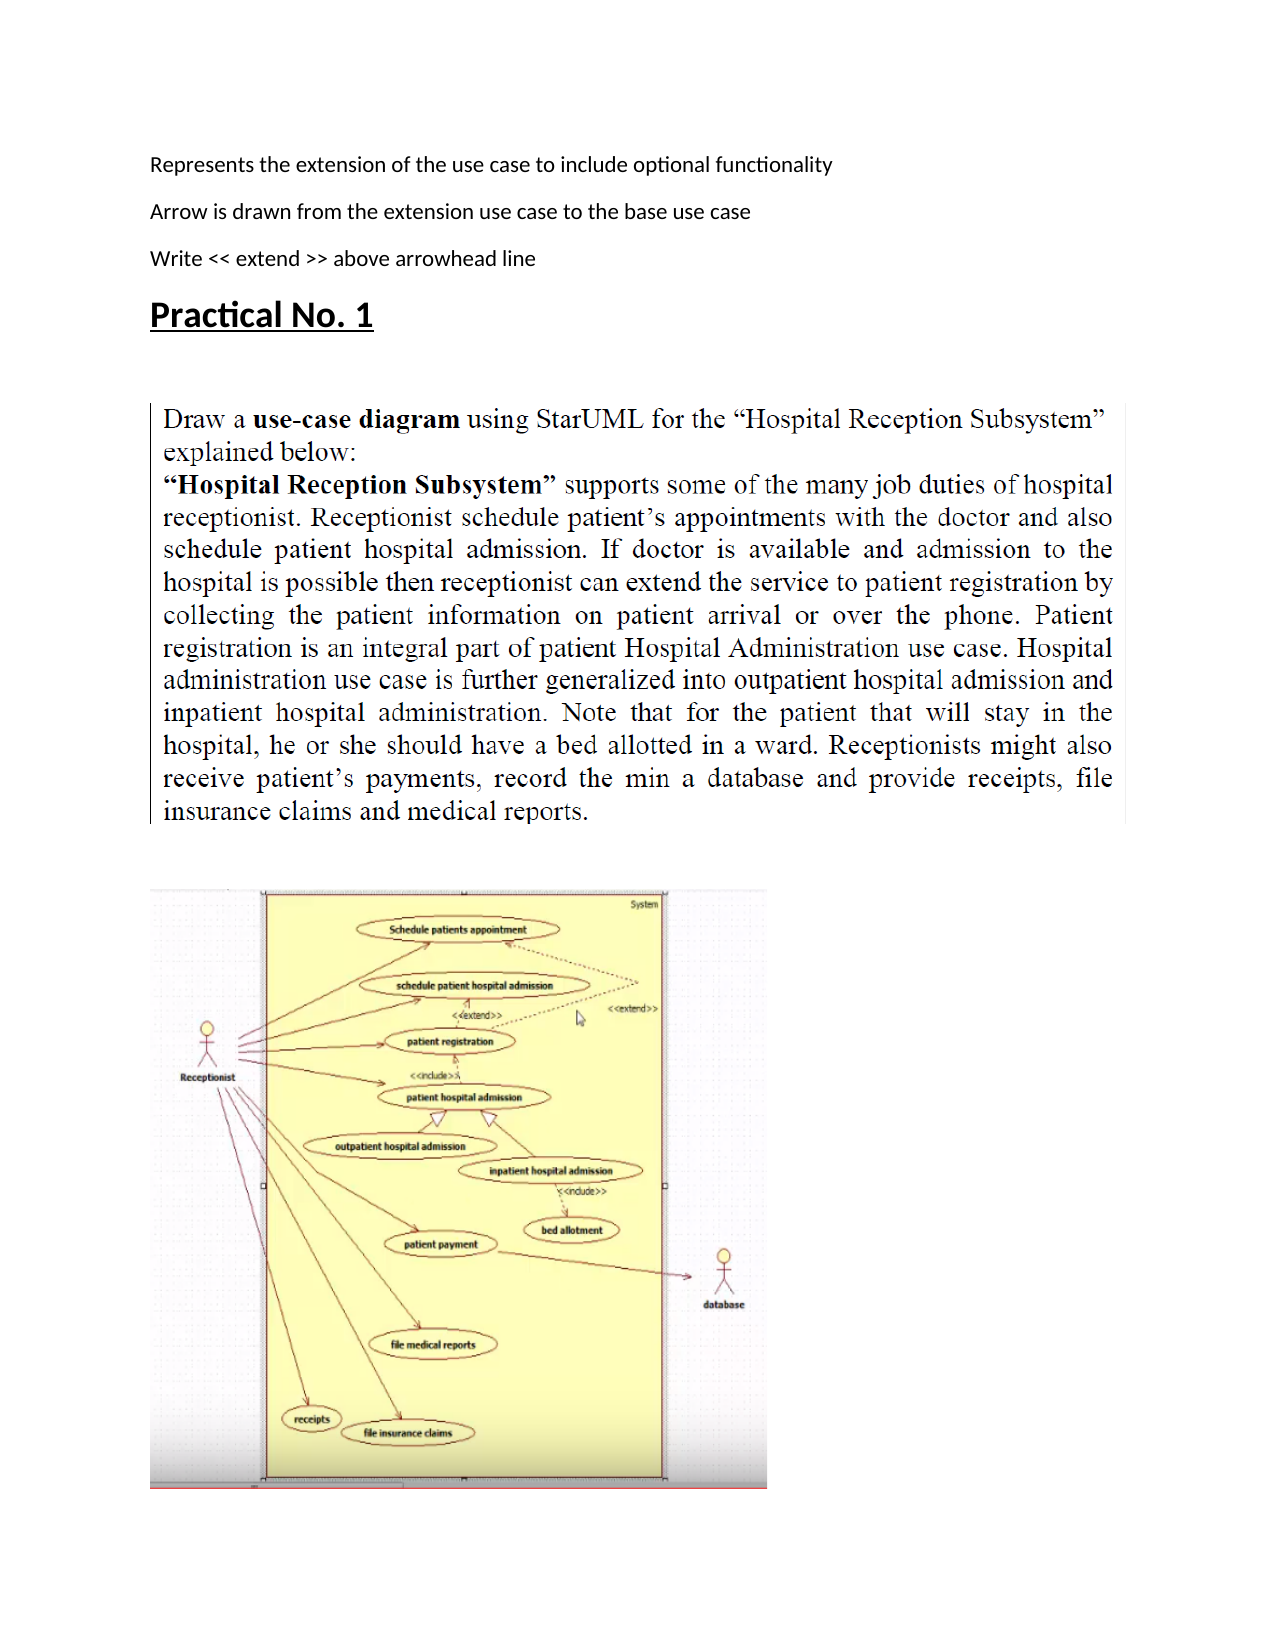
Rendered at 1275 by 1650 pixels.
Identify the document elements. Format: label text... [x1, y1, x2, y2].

text Represents the extension of the use case to include optional functionality [150, 150, 1125, 178]
text Write << extend >> above arrowhead line [150, 244, 1125, 272]
text Practical No. 1 [150, 291, 1125, 336]
text Arrow is drawn from the extension use case to the base use case [150, 197, 1125, 225]
picture [150, 889, 768, 1489]
